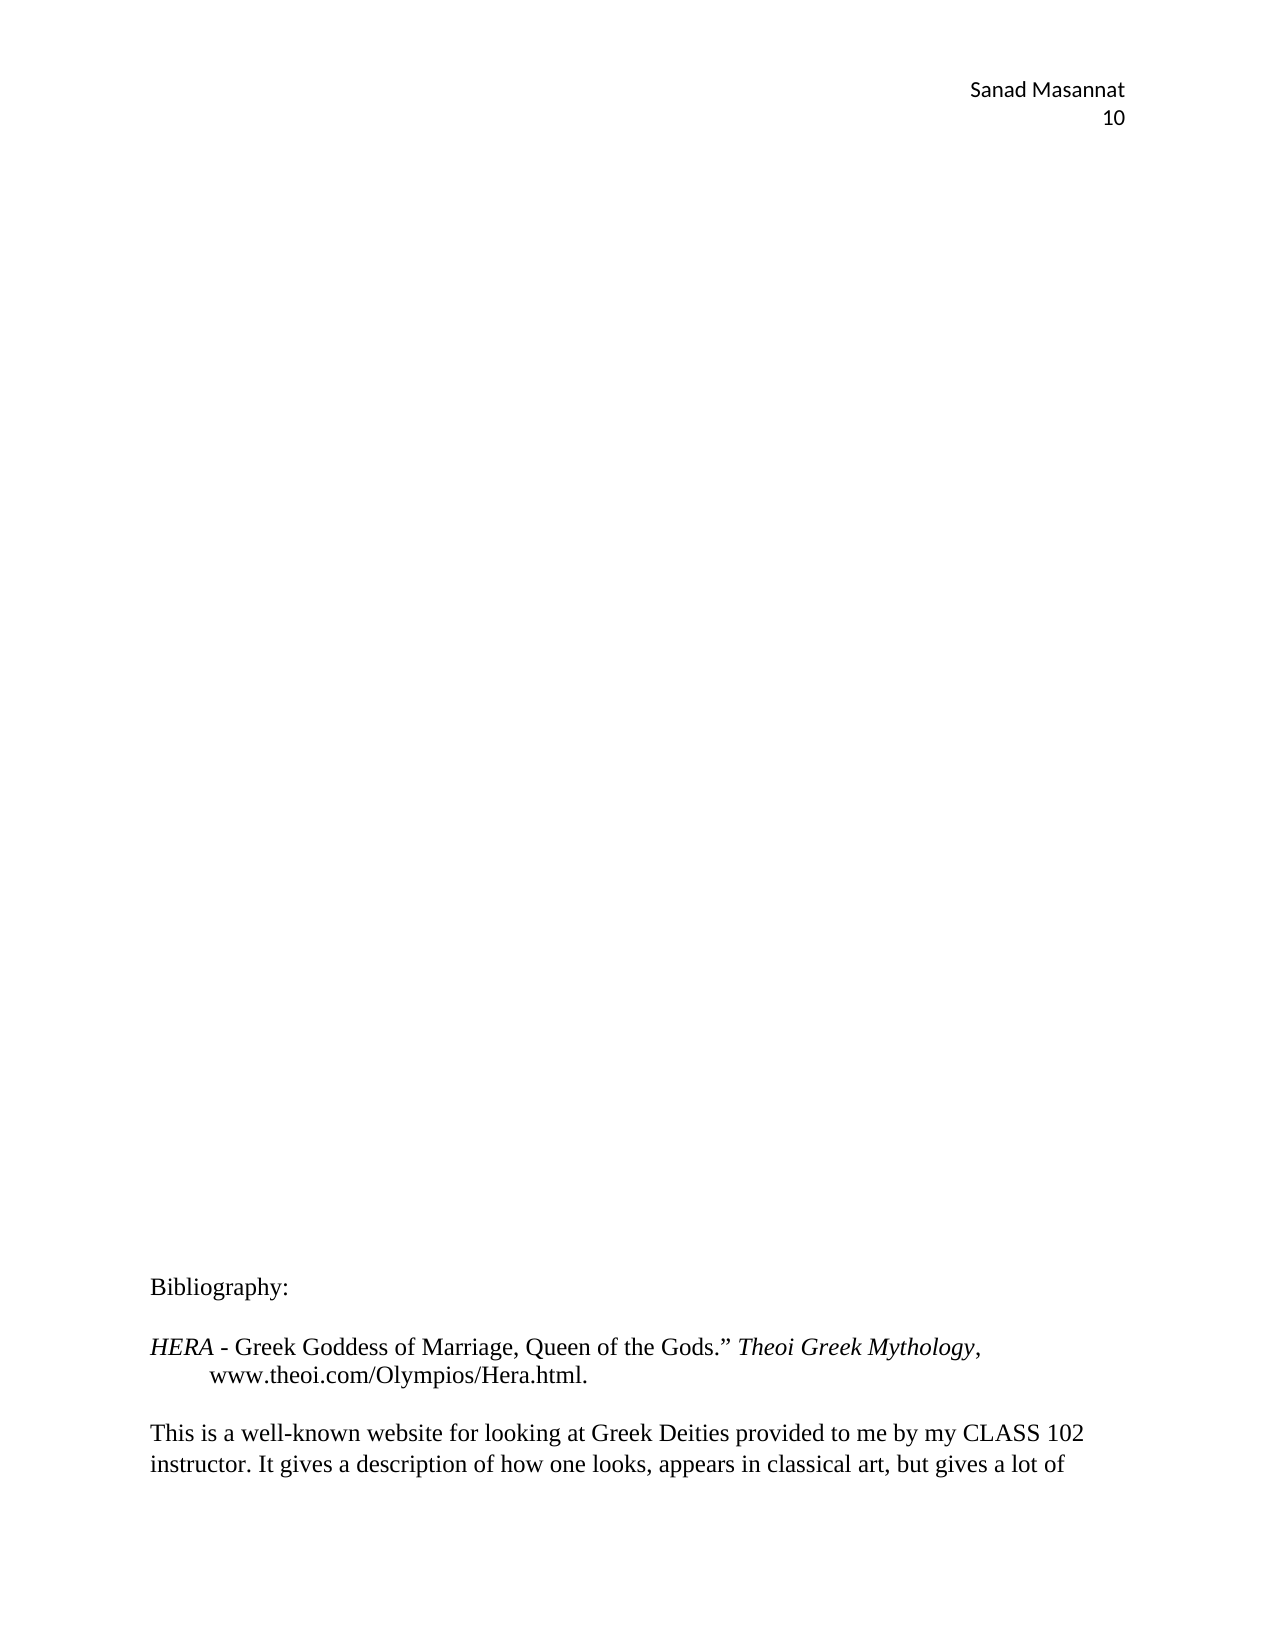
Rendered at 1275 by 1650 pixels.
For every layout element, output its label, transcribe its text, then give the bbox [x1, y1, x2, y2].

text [150, 1418, 1125, 1478]
text Bibliography: [150, 1272, 1125, 1300]
text HERA - Greek Goddess of Marriage, Queen of the Gods.” Theoi Greek Mythology, www.theoi.com/Olympios/Hera.html. [150, 1332, 1125, 1389]
